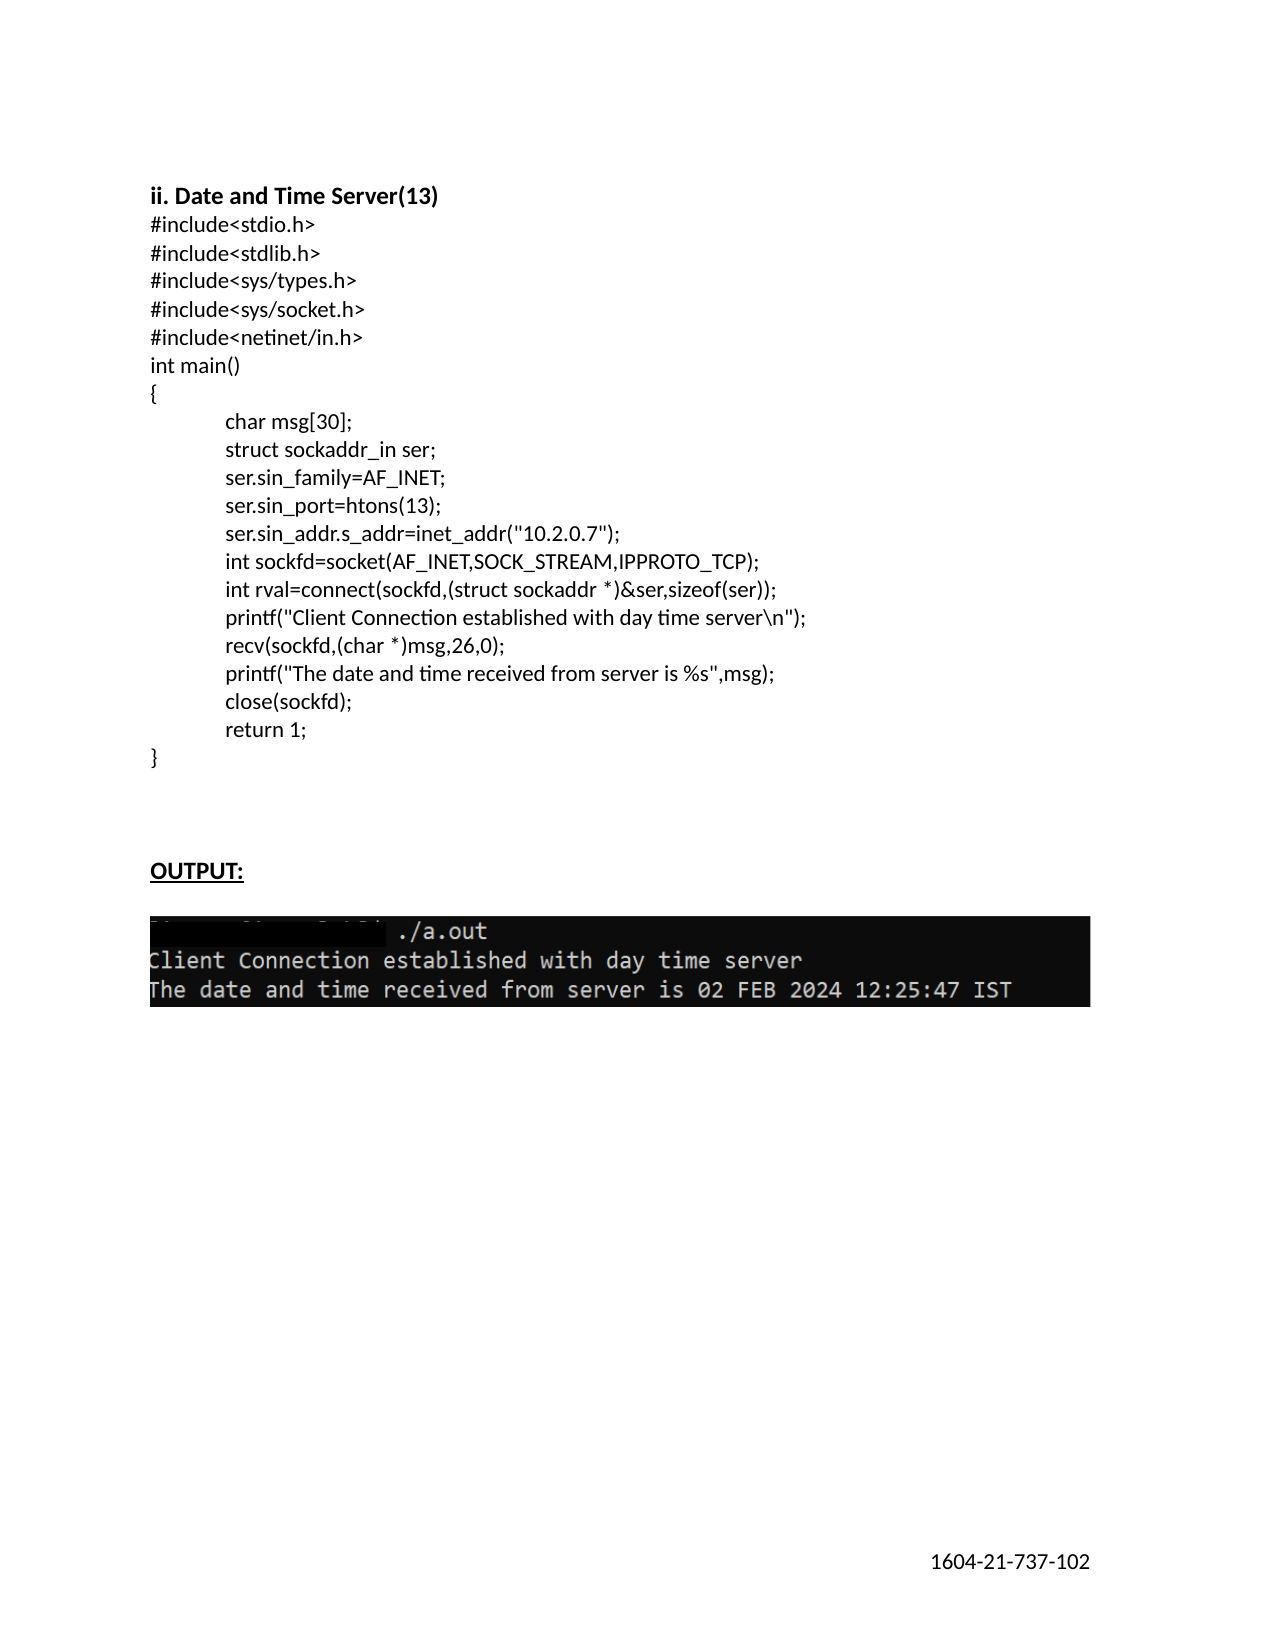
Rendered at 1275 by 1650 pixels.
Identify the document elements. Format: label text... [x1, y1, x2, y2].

text OUTPUT: [150, 855, 1113, 886]
text #include<stdio.h> [150, 211, 1113, 239]
picture [150, 913, 1091, 1007]
text #include<sys/socket.h> [150, 295, 1113, 323]
text char msg[30]; [150, 407, 1113, 435]
text close(sockfd); [150, 687, 1113, 715]
text int main() [150, 351, 1113, 379]
text #include<netinet/in.h> [150, 323, 1113, 351]
text } [150, 743, 1113, 771]
text ser.sin_port=htons(13); [150, 491, 1113, 519]
text ii. Date and Time Server(13) [150, 180, 1113, 211]
text struct sockaddr_in ser; [150, 435, 1113, 463]
text ser.sin_family=AF_INET; [150, 463, 1113, 491]
text recv(sockfd,(char *)msg,26,0); [150, 631, 1113, 659]
text { [150, 379, 1113, 407]
text printf("Client Connection established with day time server\n"); [150, 603, 1113, 631]
text int sockfd=socket(AF_INET,SOCK_STREAM,IPPROTO_TCP); [150, 547, 1113, 575]
text return 1; [150, 715, 1113, 743]
text #include<sys/types.h> [150, 267, 1113, 295]
text int rval=connect(sockfd,(struct sockaddr *)&ser,sizeof(ser)); [150, 575, 1113, 603]
text #include<stdlib.h> [150, 239, 1113, 267]
text printf("The date and time received from server is %s",msg); [150, 659, 1113, 687]
text ser.sin_addr.s_addr=inet_addr("10.2.0.7"); [150, 519, 1113, 547]
